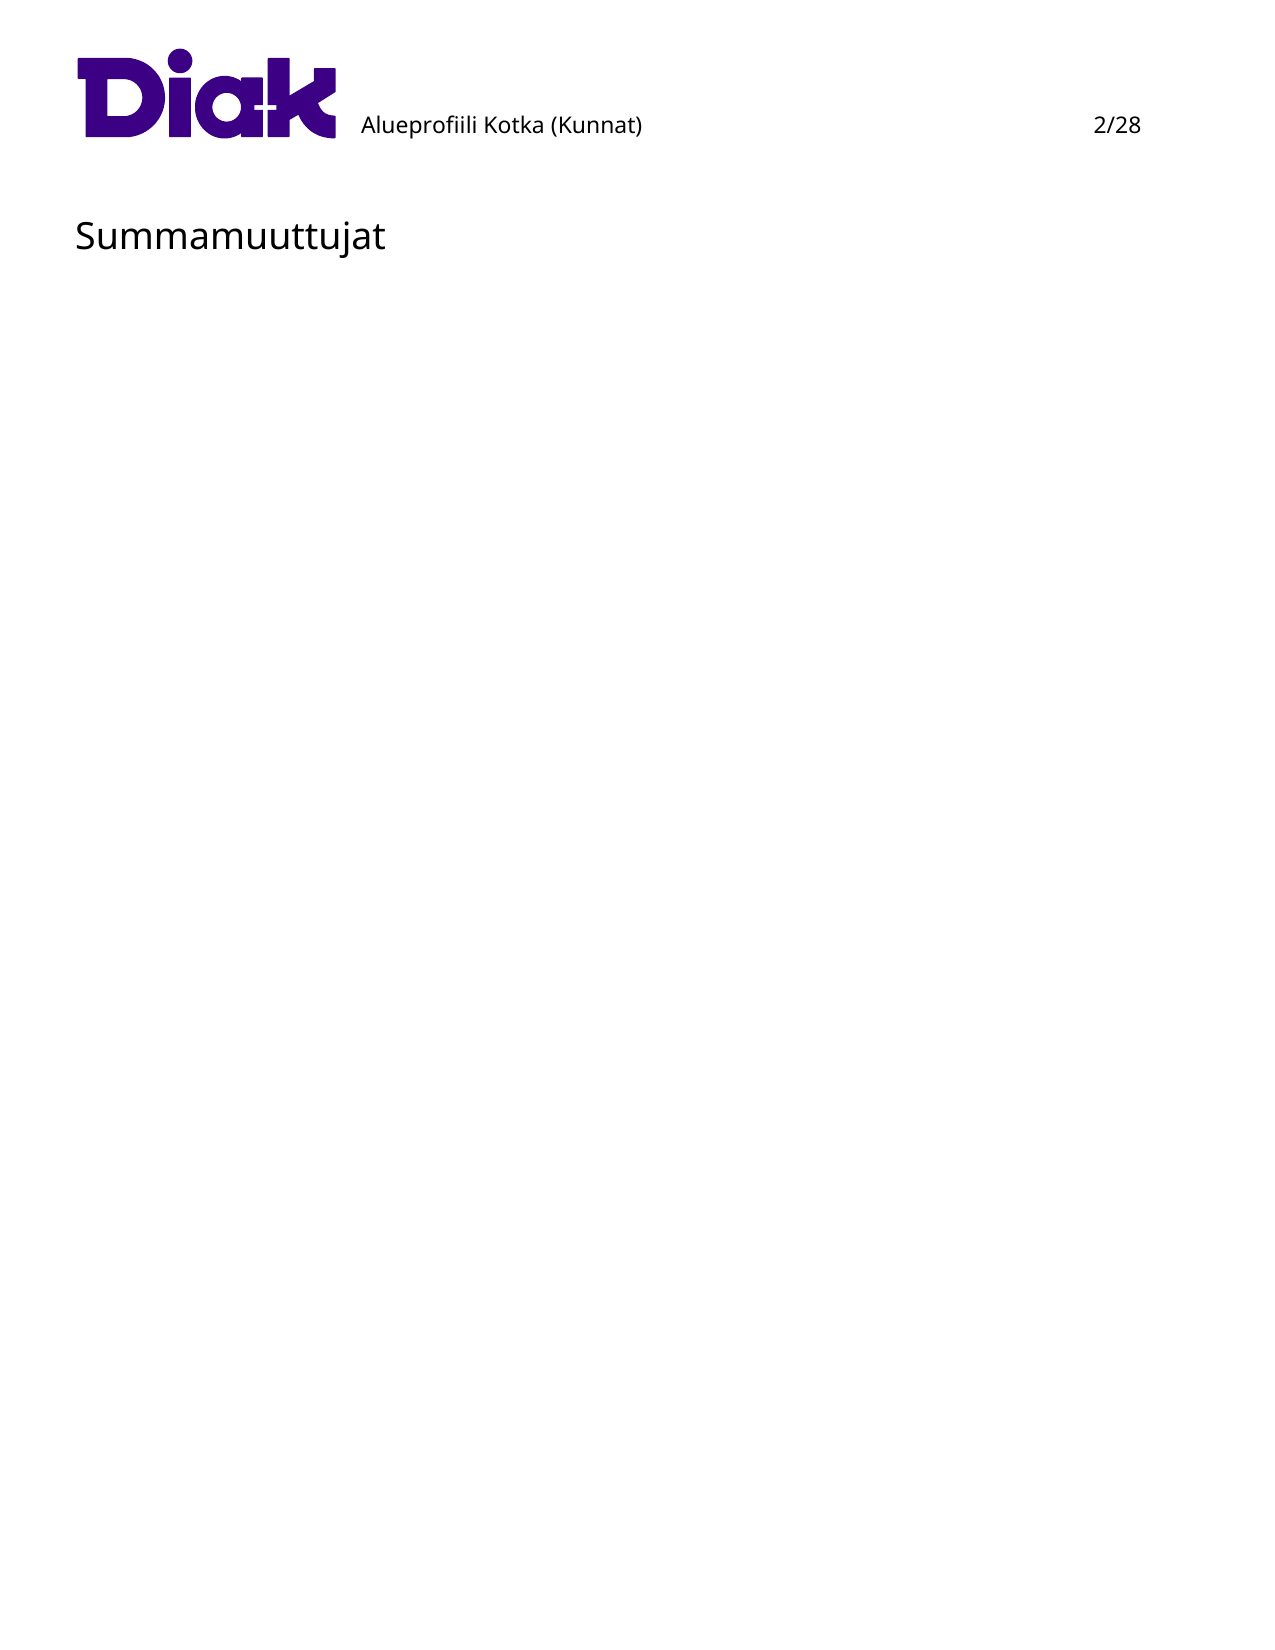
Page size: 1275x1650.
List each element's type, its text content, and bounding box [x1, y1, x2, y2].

subtitle Summamuuttujat [75, 209, 1200, 261]
